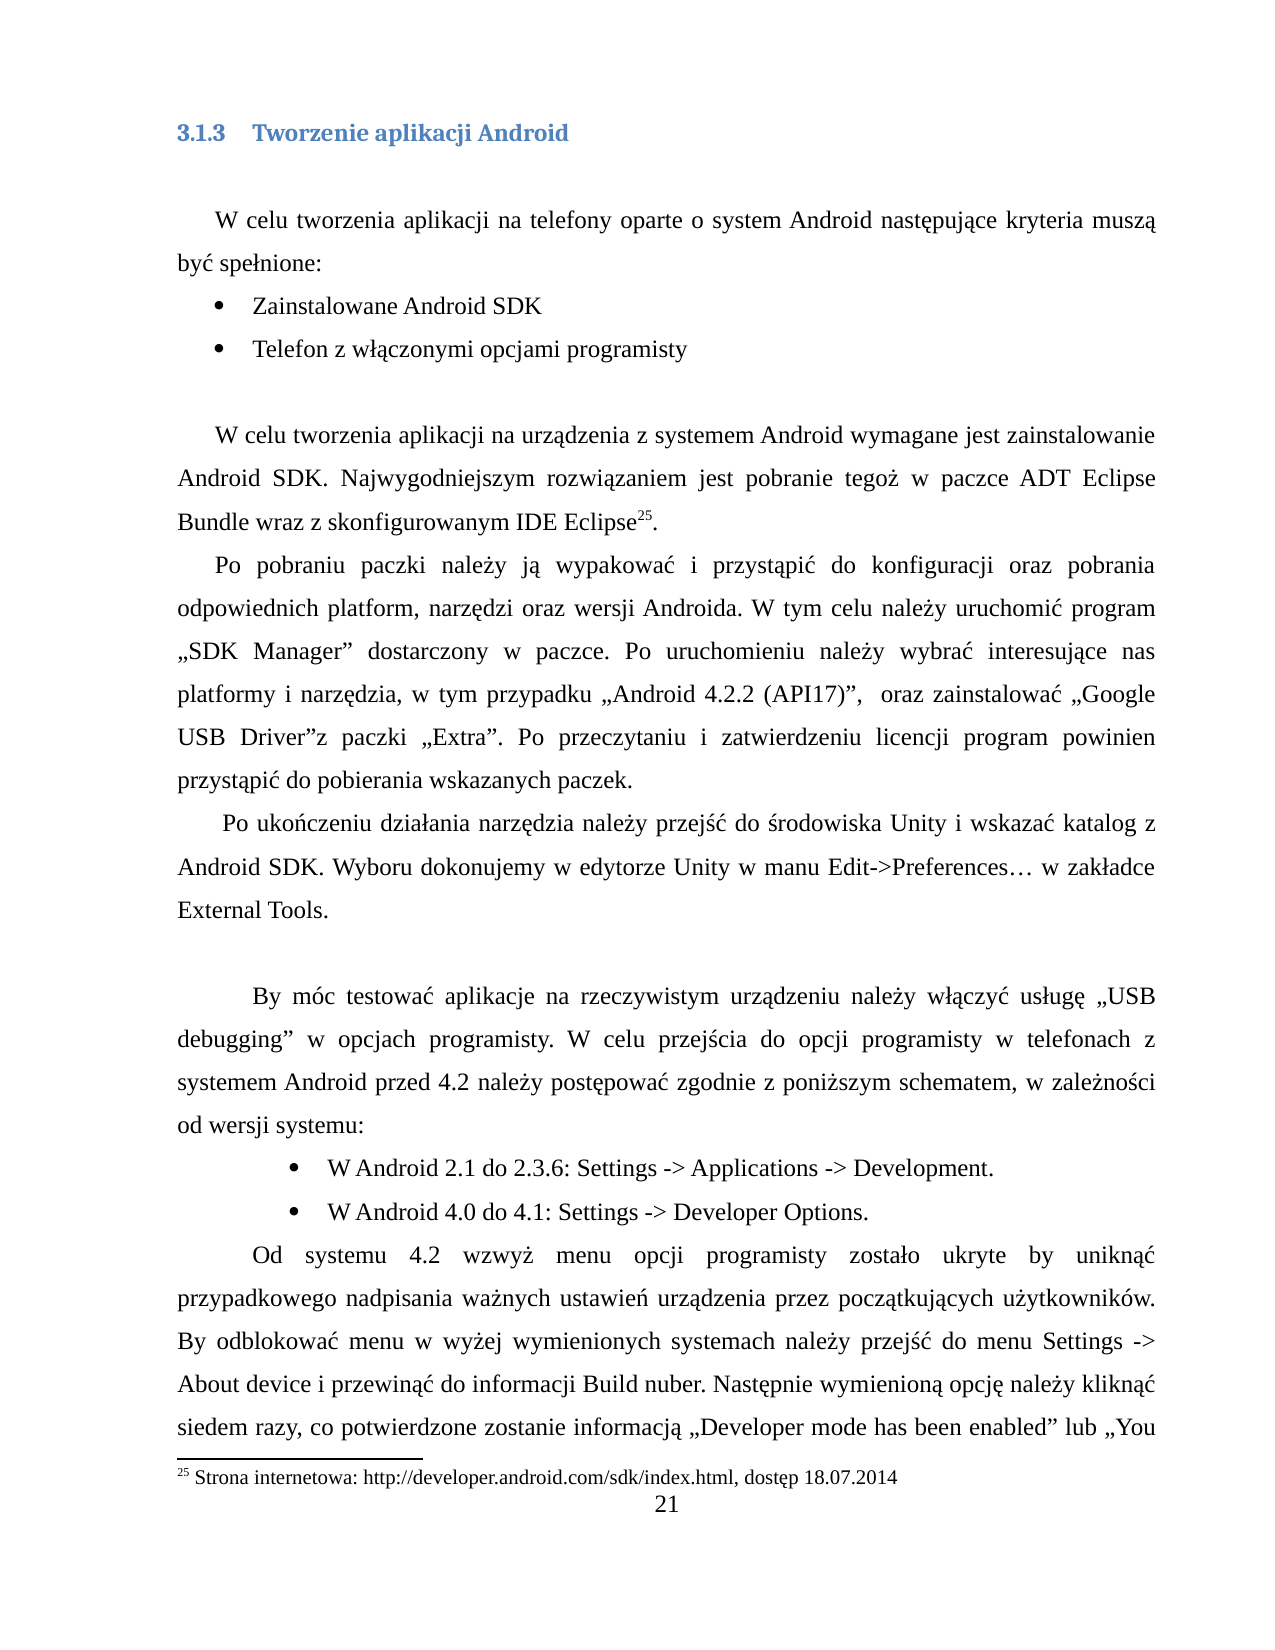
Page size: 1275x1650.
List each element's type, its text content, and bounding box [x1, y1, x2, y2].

list W Android 2.1 do 2.3.6: Settings -> Applications -> Development. [289, 1153, 1156, 1182]
text Po pobraniu paczki należy ją wypakować i przystąpić do konfiguracji oraz pobrania odpowiednich platform, narzędzi oraz wersji Androida. W tym celu należy uruchomić program „SDK Manager” dostarczony w paczce. Po uruchomieniu należy wybrać interesujące nas platformy i narzędzia, w tym przypadku „Android 4.2.2 (API17)”, oraz zainstalować „Google USB Driver”z paczki „Extra”. Po przeczytaniu i zatwierdzeniu licencji program powinien przystąpić do pobierania wskazanych paczek. [177, 550, 1156, 794]
text W celu tworzenia aplikacji na telefony oparte o system Android następujące kryteria muszą być spełnione: [177, 205, 1156, 277]
list Telefon z włączonymi opcjami programisty [214, 334, 1156, 363]
text By móc testować aplikacje na rzeczywistym urządzeniu należy włączyć usługę „USB debugging” w opcjach programisty. W celu przejścia do opcji programisty w telefonach z systemem Android przed 4.2 należy postępować zgodnie z poniższym schematem, w zależności od wersji systemu: [177, 981, 1156, 1139]
list W Android 4.0 do 4.1: Settings -> Developer Options. [289, 1197, 1156, 1225]
text Po ukończeniu działania narzędzia należy przejść do środowiska Unity i wskazać katalog z Android SDK. Wyboru dokonujemy w edytorze Unity w manu Edit->Preferences… w zakładce External Tools. [177, 808, 1156, 923]
list Zainstalowane Android SDK [214, 291, 1156, 320]
subtitle Tworzenie aplikacji Android [177, 118, 1156, 147]
